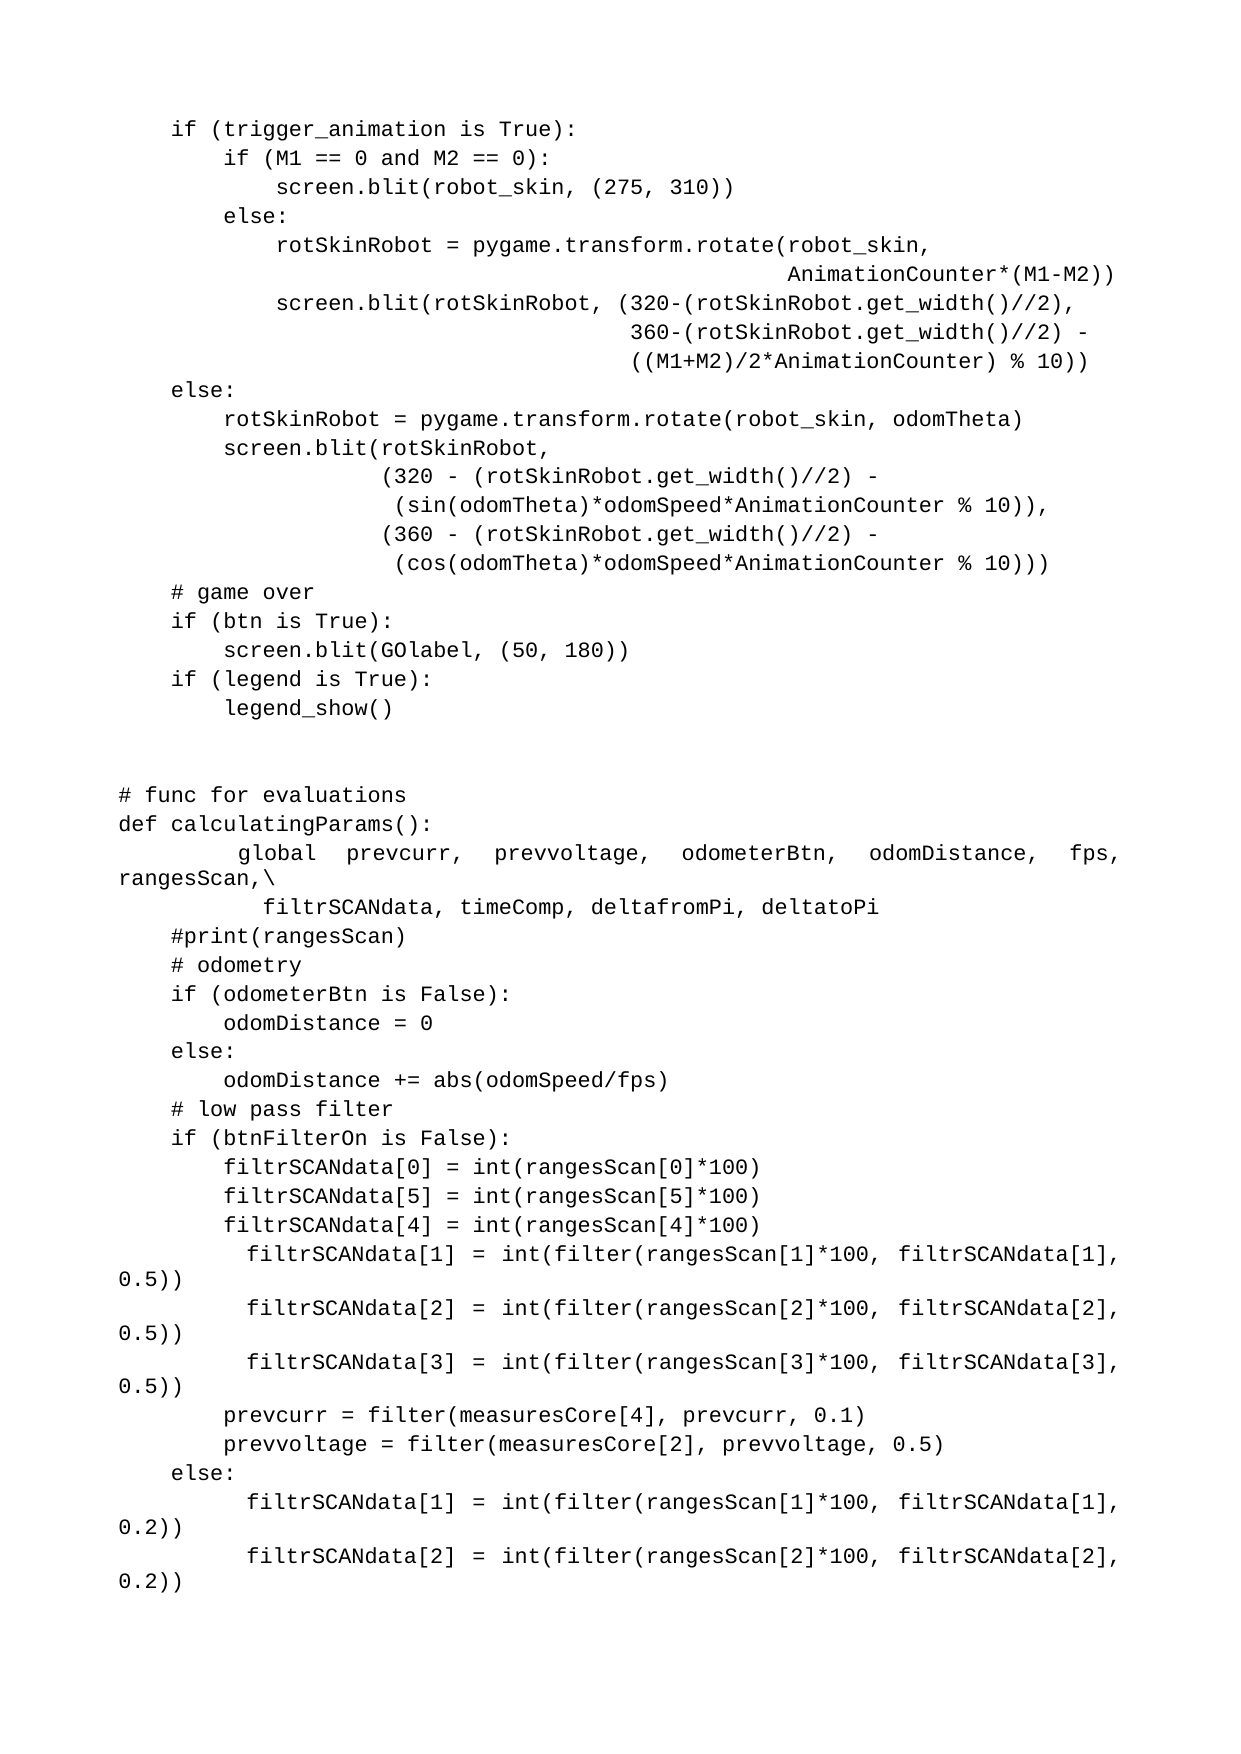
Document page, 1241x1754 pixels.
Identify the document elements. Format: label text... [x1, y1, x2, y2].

text if (M1 == 0 and M2 == 0): [118, 147, 1122, 172]
text rotSkinRobot = pygame.transform.rotate(robot_skin, odomTheta) [118, 408, 1122, 432]
text filtrSCANdata[5] = int(rangesScan[5]*100) [118, 1185, 1122, 1210]
text else: [118, 379, 1122, 403]
text AnimationCounter*(M1-M2)) [118, 263, 1122, 288]
text filtrSCANdata[2] = int(filter(rangesScan[2]*100, filtrSCANdata[2], 0.5)) [118, 1297, 1122, 1347]
text (cos(odomTheta)*odomSpeed*AnimationCounter % 10))) [118, 552, 1122, 577]
text else: [118, 205, 1122, 230]
text if (odometerBtn is False): [118, 983, 1122, 1007]
text filtrSCANdata, timeComp, deltafromPi, deltatoPi [118, 896, 1122, 921]
text if (legend is True): [118, 668, 1122, 693]
text odomDistance += abs(odomSpeed/fps) [118, 1069, 1122, 1094]
text else: [118, 1041, 1122, 1065]
text filtrSCANdata[1] = int(filter(rangesScan[1]*100, filtrSCANdata[1], 0.2)) [118, 1491, 1122, 1541]
text (360 - (rotSkinRobot.get_width()//2) - [118, 523, 1122, 548]
text # func for evaluations [118, 784, 1122, 809]
text screen.blit(rotSkinRobot, (320-(rotSkinRobot.get_width()//2), [118, 292, 1122, 317]
text global prevcurr, prevvoltage, odometerBtn, odomDistance, fps, rangesScan,\ [118, 842, 1122, 892]
text # low pass filter [118, 1098, 1122, 1123]
text else: [118, 1462, 1122, 1487]
text filtrSCANdata[4] = int(rangesScan[4]*100) [118, 1214, 1122, 1239]
text screen.blit(rotSkinRobot, [118, 437, 1122, 461]
text filtrSCANdata[2] = int(filter(rangesScan[2]*100, filtrSCANdata[2], 0.2)) [118, 1545, 1122, 1595]
text def calculatingParams(): [118, 813, 1122, 838]
text (sin(odomTheta)*odomSpeed*AnimationCounter % 10)), [118, 494, 1122, 519]
text prevcurr = filter(measuresCore[4], prevcurr, 0.1) [118, 1404, 1122, 1429]
text if (btn is True): [118, 610, 1122, 635]
text screen.blit(GOlabel, (50, 180)) [118, 639, 1122, 664]
text #print(rangesScan) [118, 925, 1122, 949]
text filtrSCANdata[1] = int(filter(rangesScan[1]*100, filtrSCANdata[1], 0.5)) [118, 1243, 1122, 1293]
text ((M1+M2)/2*AnimationCounter) % 10)) [118, 350, 1122, 374]
text (320 - (rotSkinRobot.get_width()//2) - [118, 466, 1122, 490]
text legend_show() [118, 697, 1122, 722]
text if (btnFilterOn is False): [118, 1127, 1122, 1152]
text # game over [118, 581, 1122, 606]
text # odometry [118, 954, 1122, 978]
text filtrSCANdata[0] = int(rangesScan[0]*100) [118, 1156, 1122, 1181]
text screen.blit(robot_skin, (275, 310)) [118, 176, 1122, 201]
text 360-(rotSkinRobot.get_width()//2) - [118, 321, 1122, 346]
text prevvoltage = filter(measuresCore[2], prevvoltage, 0.5) [118, 1433, 1122, 1458]
text if (trigger_animation is True): [118, 118, 1122, 143]
text rotSkinRobot = pygame.transform.rotate(robot_skin, [118, 234, 1122, 259]
text filtrSCANdata[3] = int(filter(rangesScan[3]*100, filtrSCANdata[3], 0.5)) [118, 1351, 1122, 1400]
text odomDistance = 0 [118, 1012, 1122, 1036]
